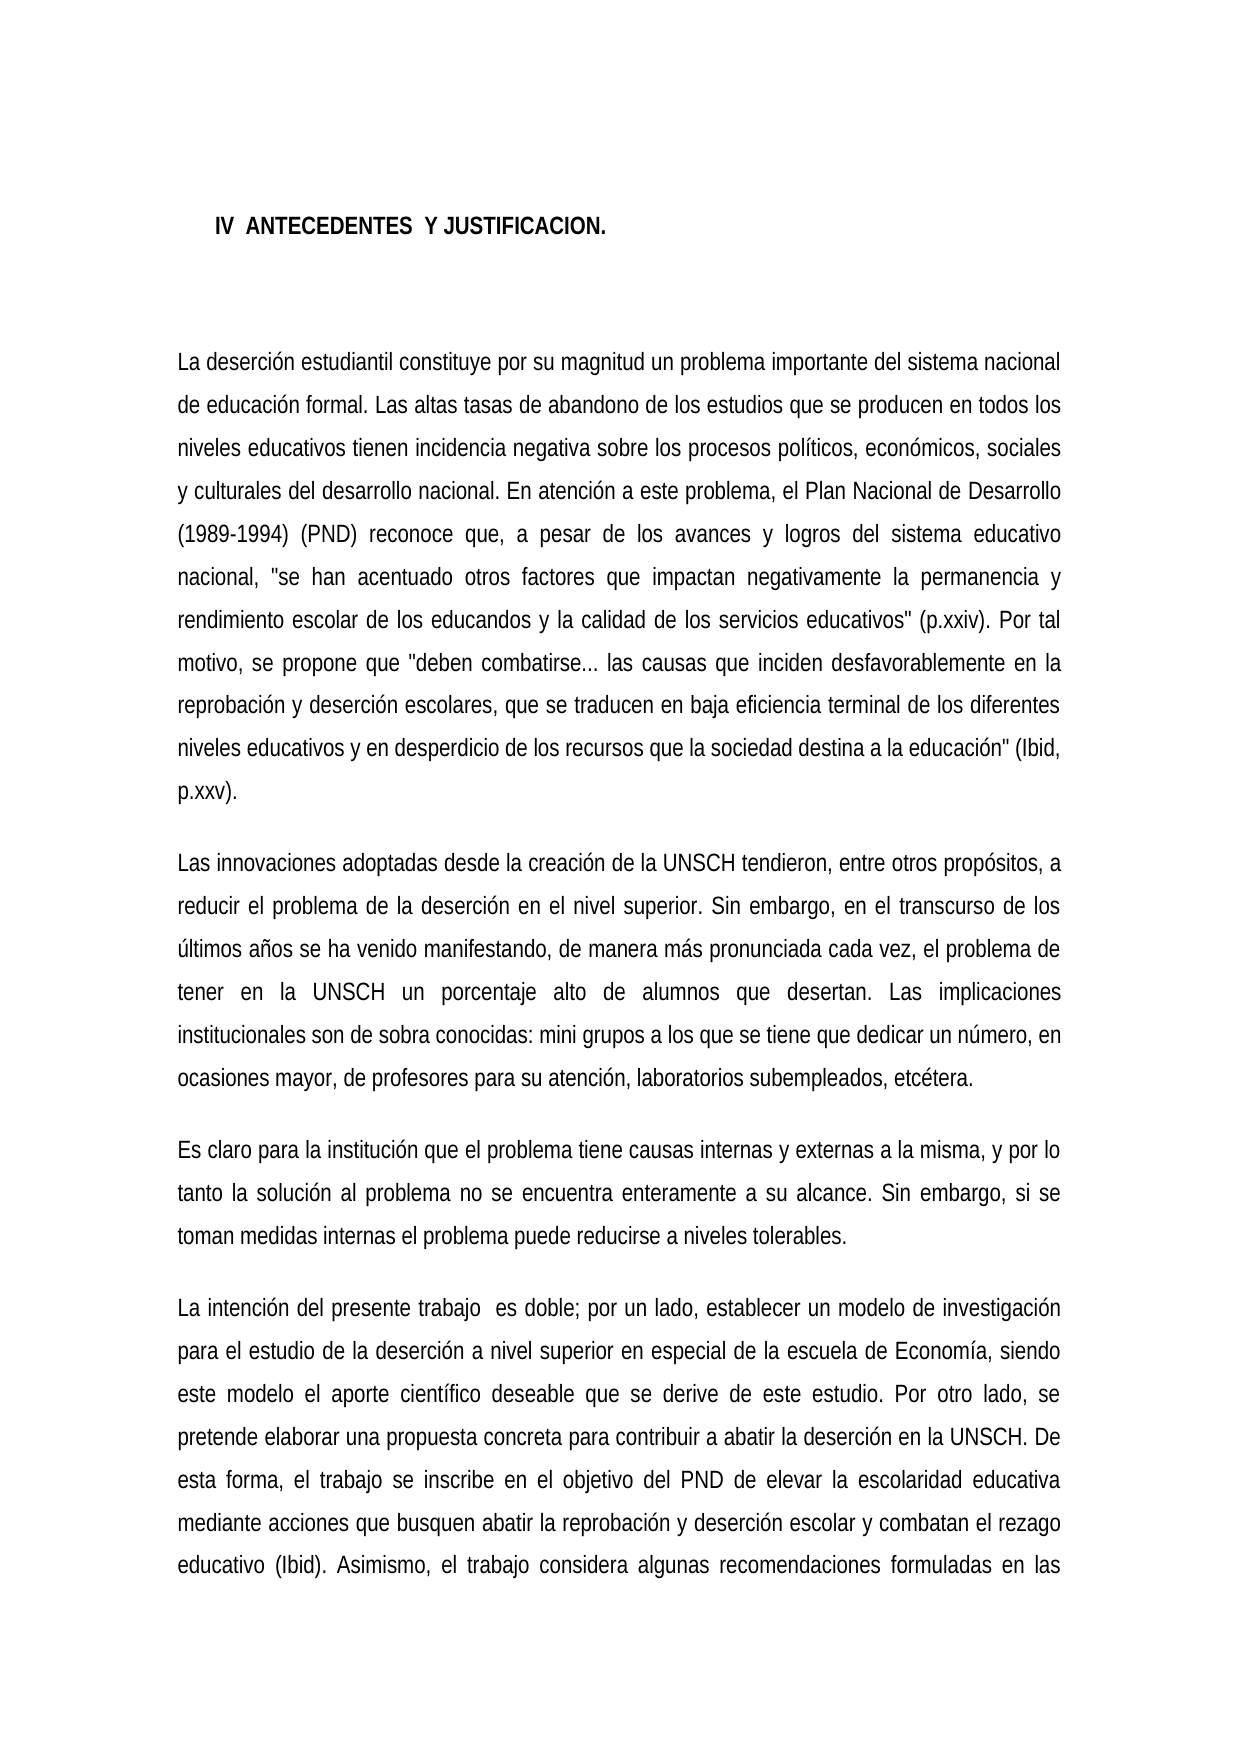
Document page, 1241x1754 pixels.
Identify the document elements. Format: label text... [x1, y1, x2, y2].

text Las innovaciones adoptadas desde la creación de la UNSCH tendieron, entre otros propósitos, a reducir el problema de la deserción en el nivel superior. Sin embargo, en el transcurso de los últimos años se ha venido manifestando, de manera más pronunciada cada vez, el problema de tener en la UNSCH un porcentaje alto de alumnos que desertan. Las implicaciones institucionales son de sobra conocidas: mini grupos a los que se tiene que dedicar un número, en ocasiones mayor, de profesores para su atención, laboratorios subempleados, etcétera. [177, 848, 1063, 1092]
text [177, 1293, 1063, 1579]
text La deserción estudiantil constituye por su magnitud un problema importante del sistema nacional de educación formal. Las altas tasas de abandono de los estudios que se producen en todos los niveles educativos tienen incidencia negativa sobre los procesos políticos, económicos, sociales y culturales del desarrollo nacional. En atención a este problema, el Plan Nacional de Desarrollo (1989-1994) (PND) reconoce que, a pesar de los avances y logros del sistema educativo nacional, "se han acentuado otros factores que impactan negativamente la permanencia y rendimiento escolar de los educandos y la calidad de los servicios educativos" (p.xxiv). Por tal motivo, se propone que "deben combatirse... las causas que inciden desfavorablemente en la reprobación y deserción escolares, que se traducen en baja eficiencia terminal de los diferentes niveles educativos y en desperdicio de los recursos que la sociedad destina a la educación" (Ibid, p.xxv). [177, 347, 1063, 805]
text IV ANTECEDENTES Y JUSTIFICACION. [215, 211, 1063, 240]
text Es claro para la institución que el problema tiene causas internas y externas a la misma, y por lo tanto la solución al problema no se encuentra enteramente a su alcance. Sin embargo, si se toman medidas internas el problema puede reducirse a niveles tolerables. [177, 1135, 1063, 1249]
